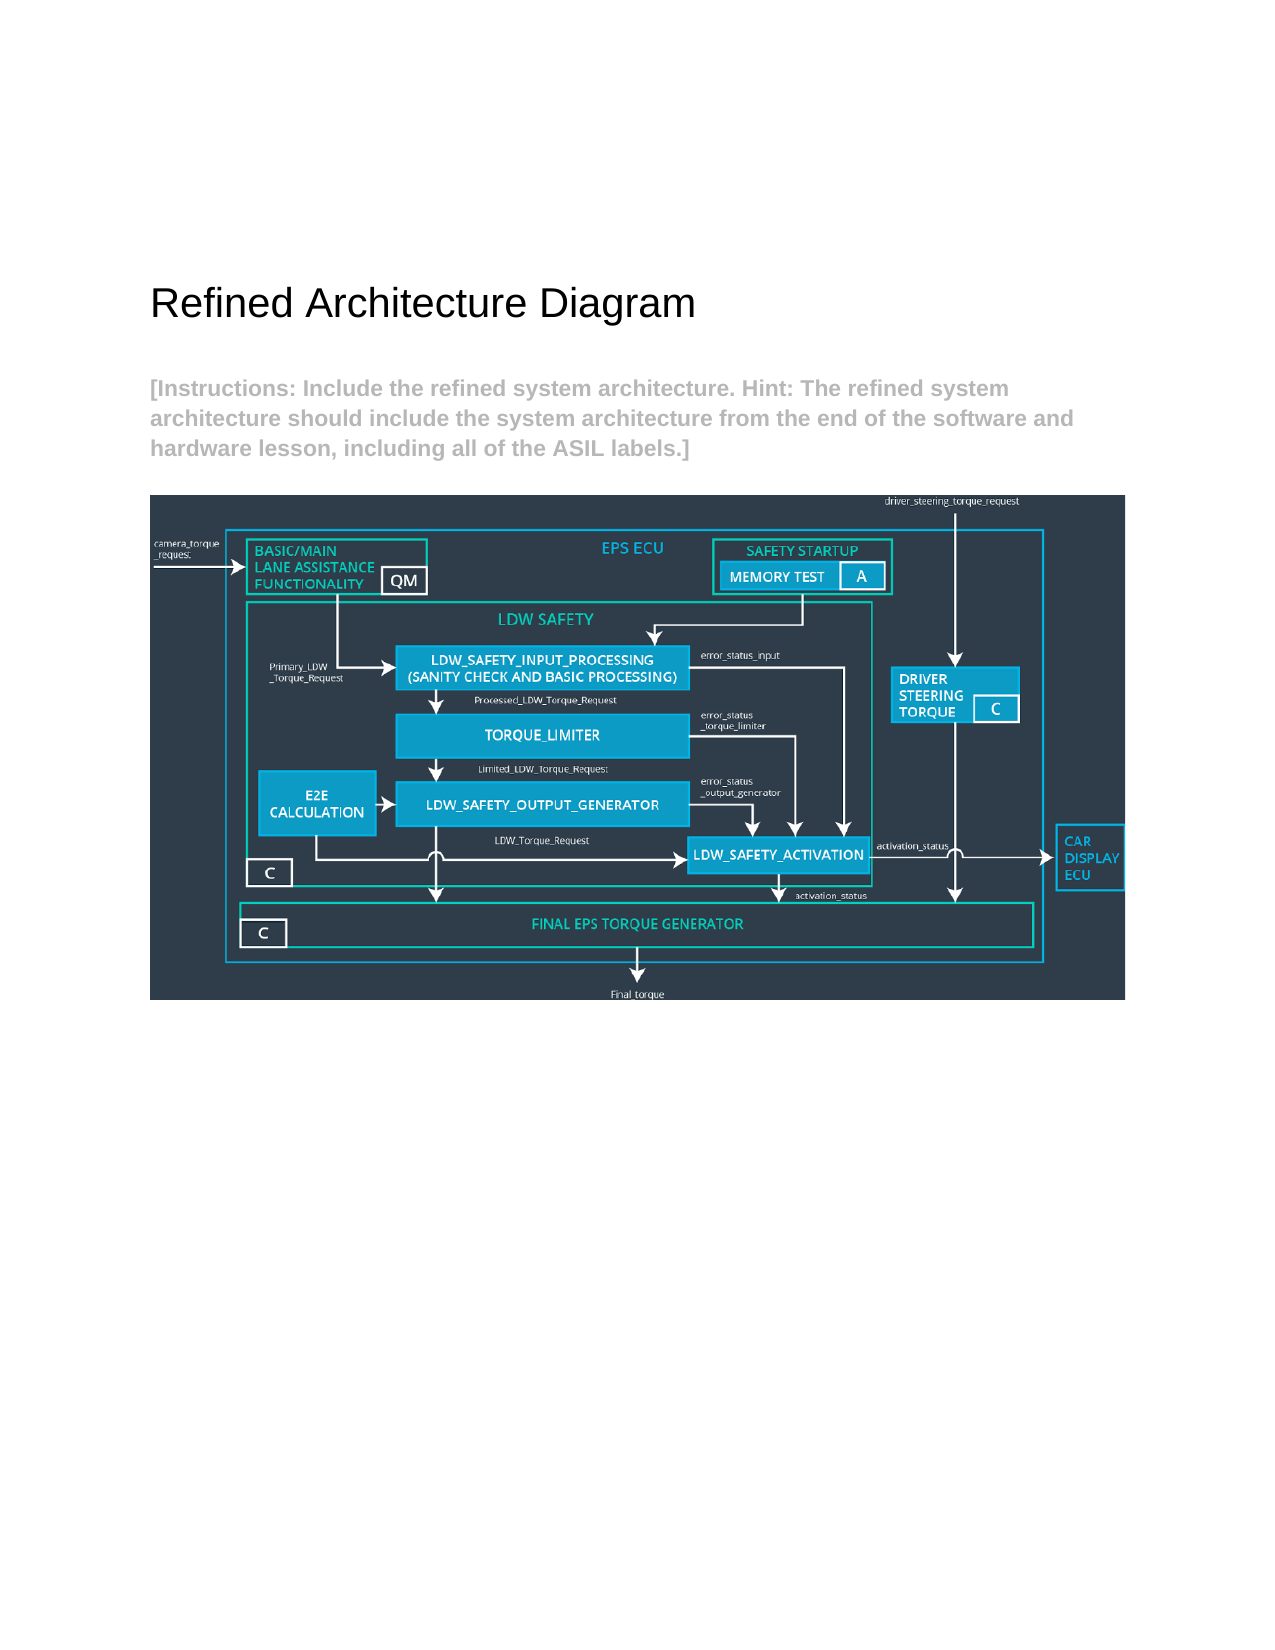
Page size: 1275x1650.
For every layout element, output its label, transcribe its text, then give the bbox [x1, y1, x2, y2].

picture [150, 495, 1125, 1000]
picture [1059, 827, 1123, 888]
subtitle Refined Architecture Diagram [150, 278, 1125, 326]
text [Instructions: Include the refined system architecture. Hint: The refined system architecture should include the system architecture from the end of the software and hardware lesson, including all of the ASIL labels.] [150, 375, 1125, 462]
